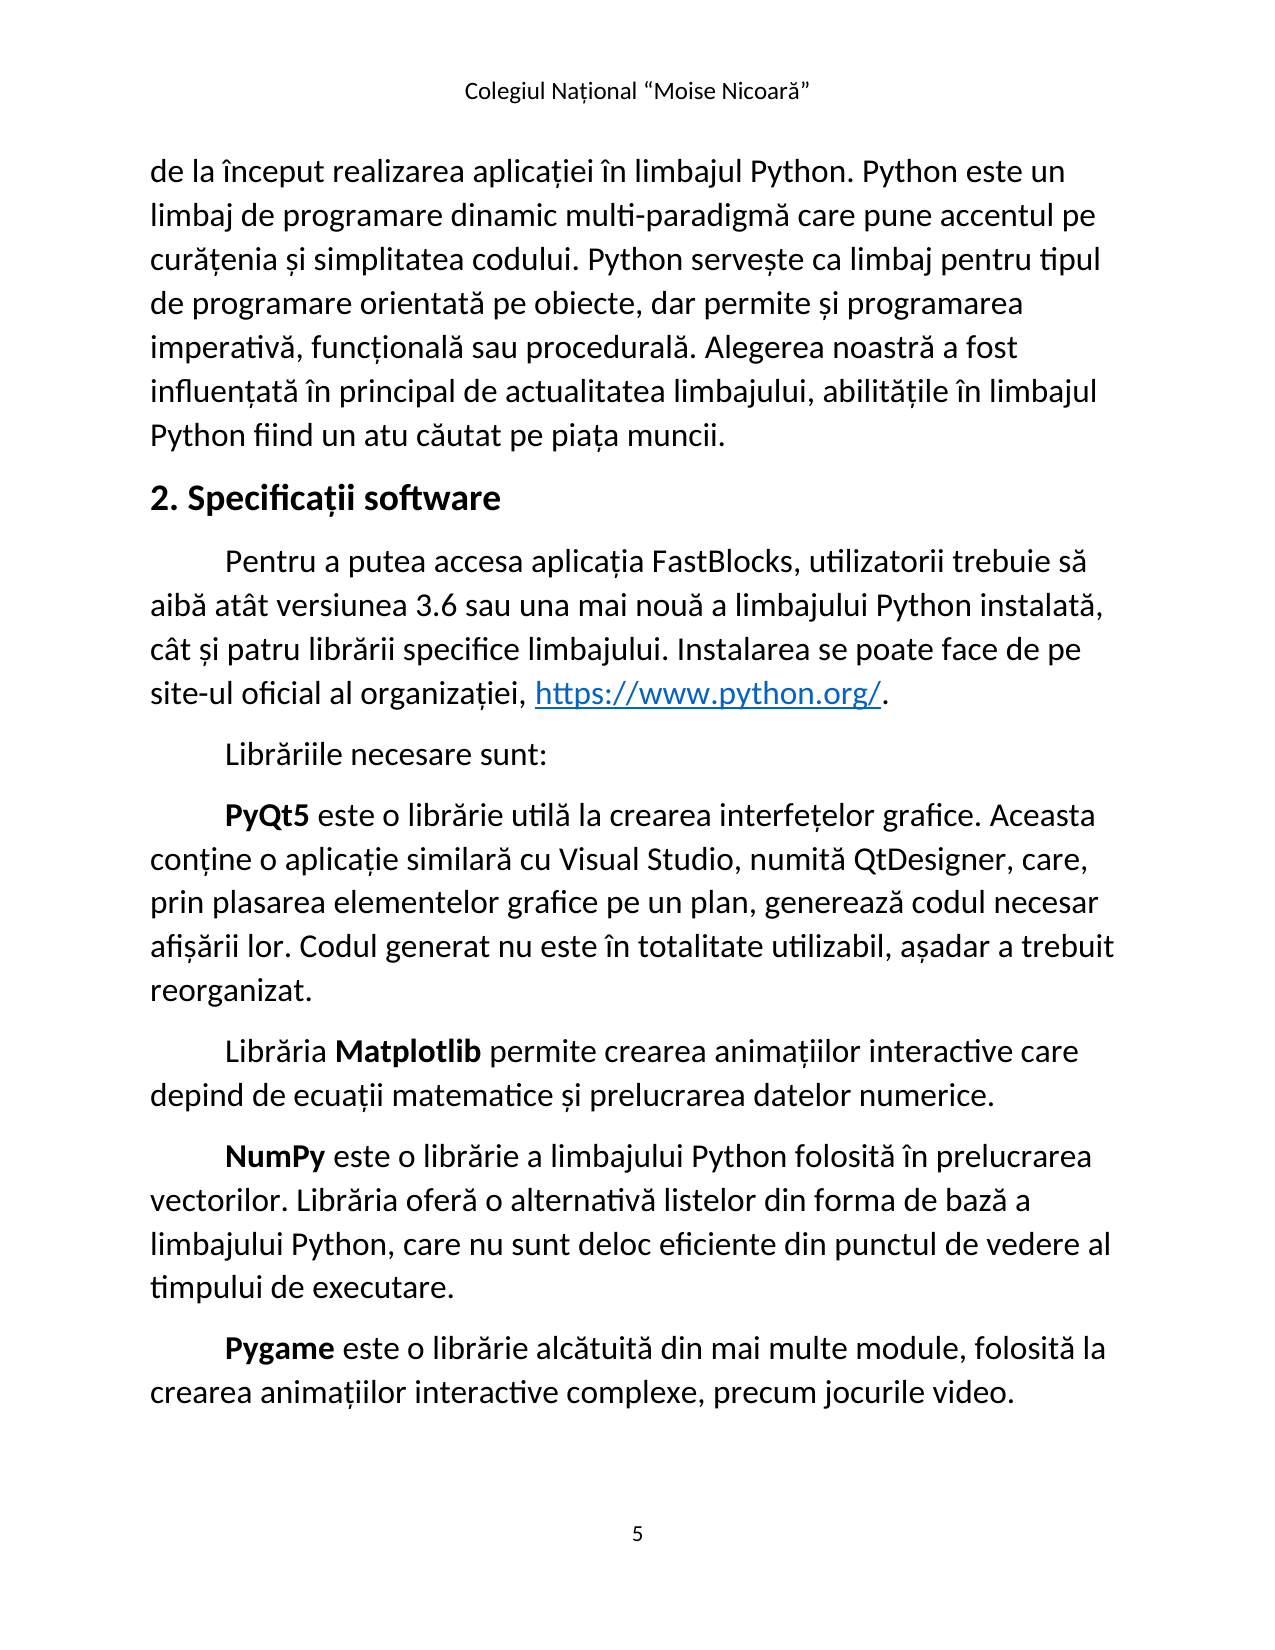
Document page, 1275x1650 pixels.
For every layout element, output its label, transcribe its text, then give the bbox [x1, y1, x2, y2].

text PyQt5 este o librărie utilă la crearea interfețelor grafice. Aceasta conține o aplicație similară cu Visual Studio, numită QtDesigner, care, prin plasarea elementelor grafice pe un plan, generează codul necesar afișării lor. Codul generat nu este în totalitate utilizabil, așadar a trebuit reorganizat. [150, 794, 1125, 1010]
text Pygame este o librărie alcătuită din mai multe module, folosită la crearea animațiilor interactive complexe, precum jocurile video. [150, 1327, 1125, 1412]
text Pentru a putea accesa aplicația FastBlocks, utilizatorii trebuie să aibă atât versiunea 3.6 sau una mai nouă a limbajului Python instalată, cât și patru librării specifice limbajului. Instalarea se poate face de pe site-ul oficial al organizației, https://www.python.org/. [150, 541, 1125, 713]
text Librăria Matplotlib permite crearea animațiilor interactive care depind de ecuații matematice și prelucrarea datelor numerice. [150, 1030, 1125, 1115]
text NumPy este o librărie a limbajului Python folosită în prelucrarea vectorilor. Librăria oferă o alternativă listelor din forma de bază a limbajului Python, care nu sunt deloc eficiente din punctul de vedere al timpului de executare. [150, 1135, 1125, 1307]
text 2. Specificații software [150, 474, 1125, 520]
text Librăriile necesare sunt: [150, 733, 1125, 774]
